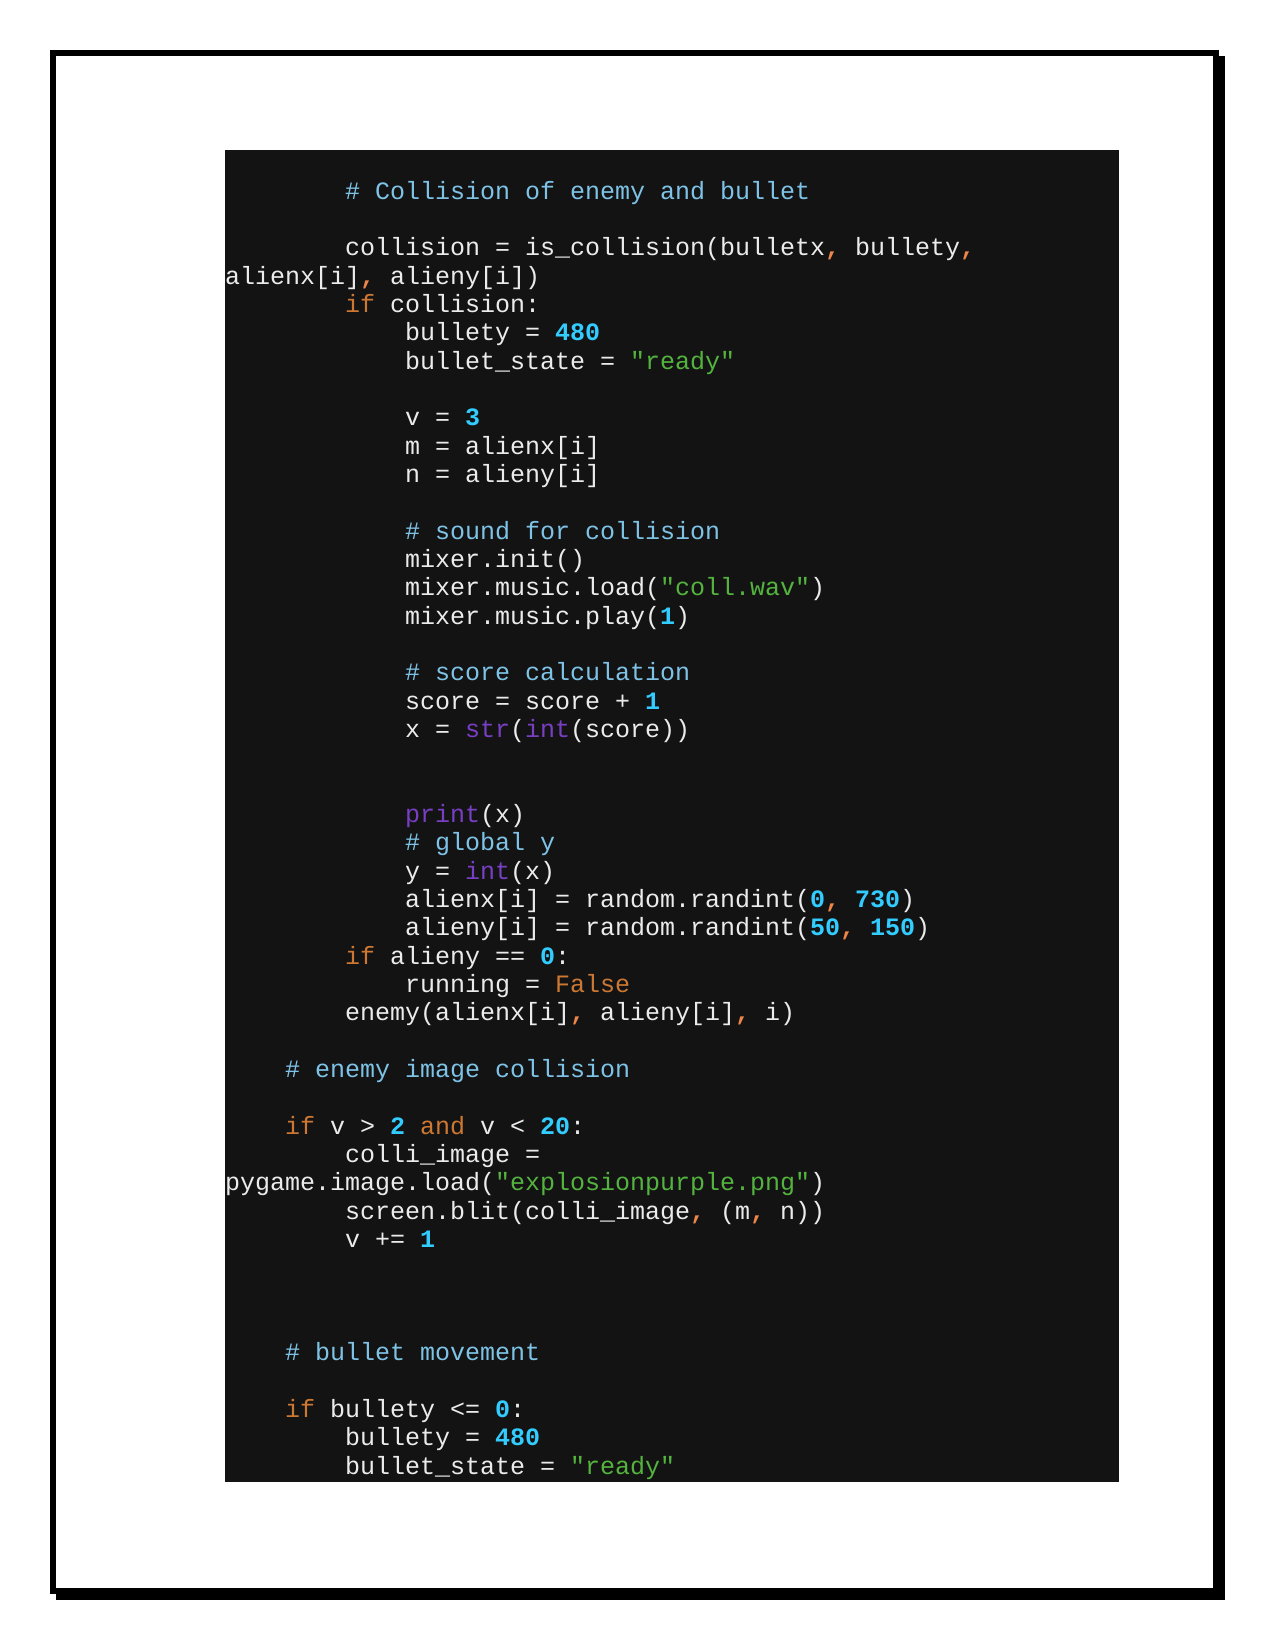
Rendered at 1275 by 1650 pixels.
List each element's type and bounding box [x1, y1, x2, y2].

text [225, 150, 1119, 1482]
